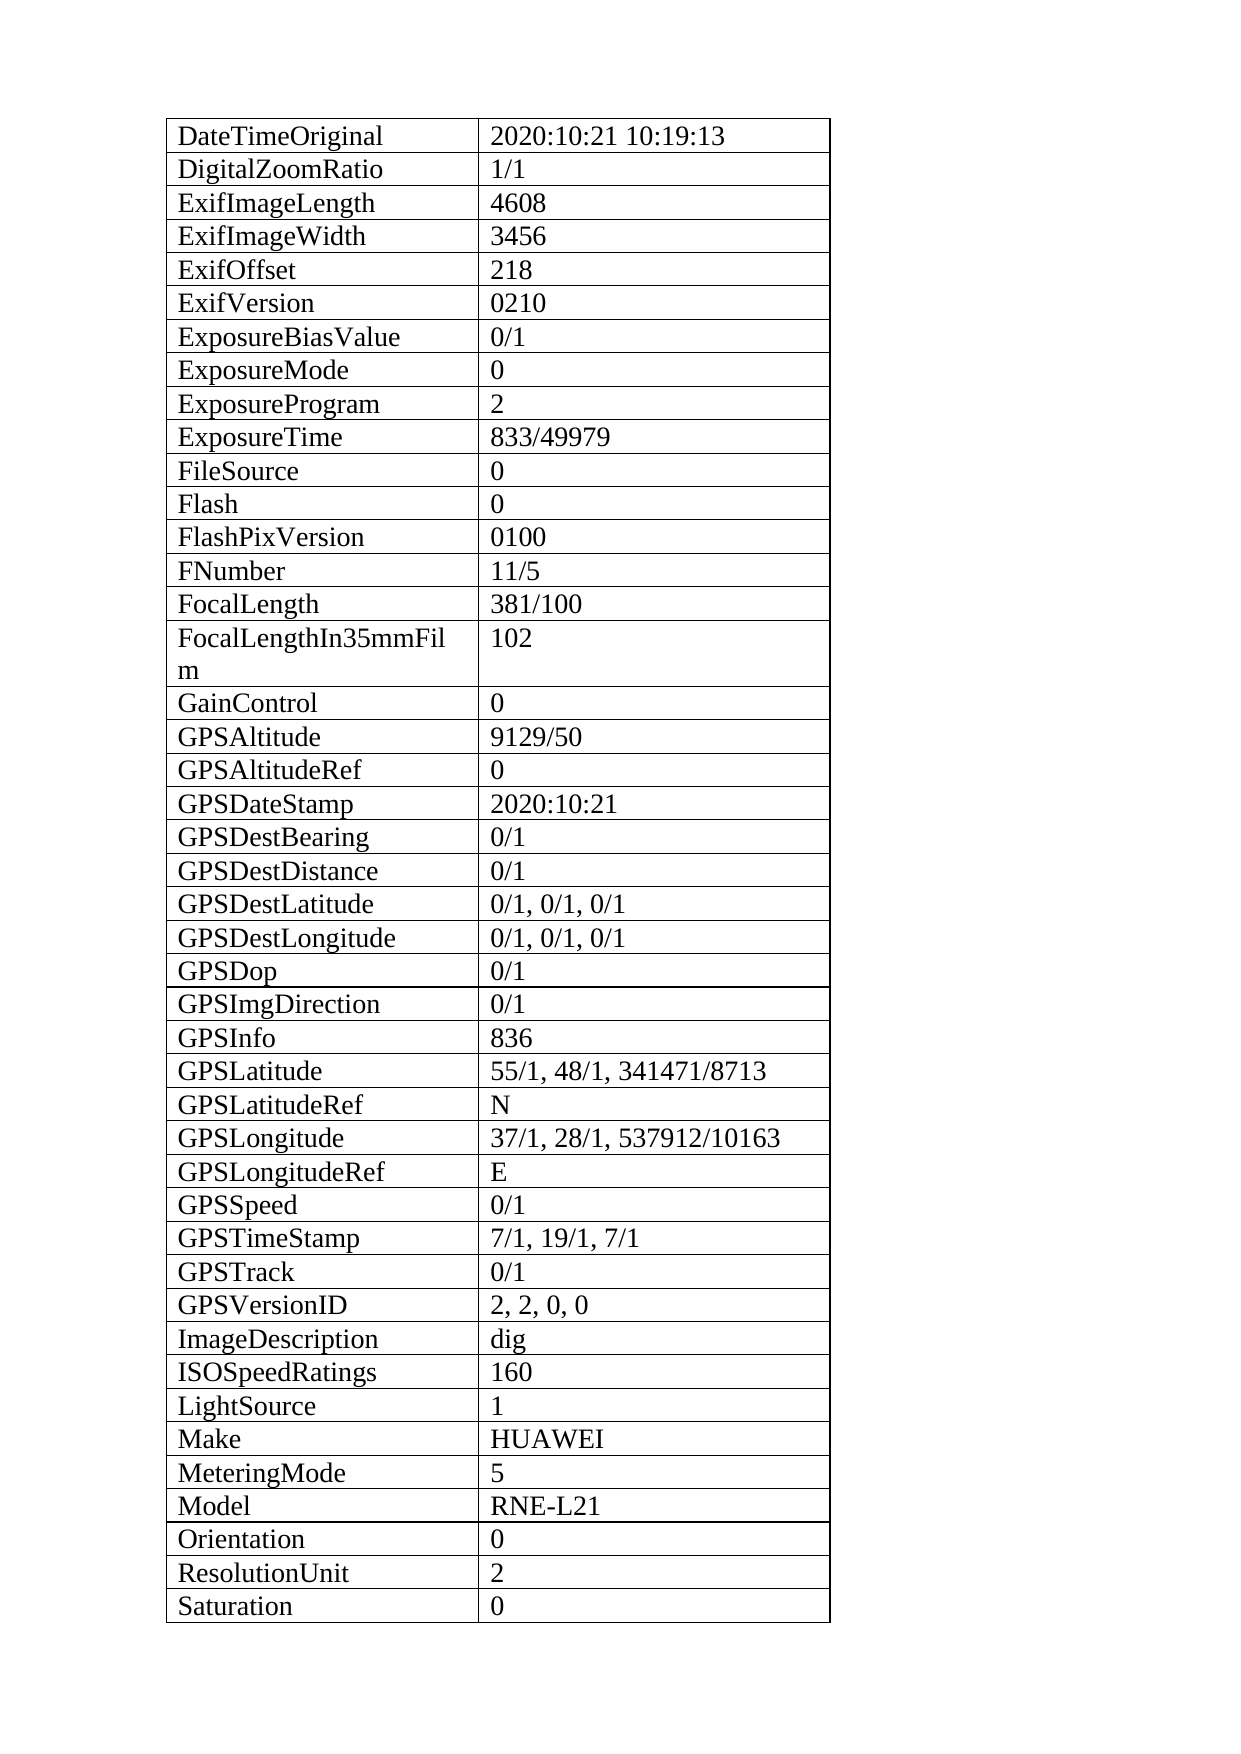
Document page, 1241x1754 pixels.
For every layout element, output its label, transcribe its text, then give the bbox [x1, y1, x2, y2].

table_cell 0/1 [479, 320, 829, 352]
table_cell ISOSpeedRatings [167, 1355, 478, 1388]
table_cell 2020:10:21 [479, 787, 829, 819]
table_cell GPSSpeed [167, 1188, 478, 1221]
table_cell 7/1, 19/1, 7/1 [479, 1222, 829, 1254]
table_cell FNumber [167, 554, 478, 586]
table_cell 9129/50 [479, 720, 829, 752]
table_cell 0/1, 0/1, 0/1 [479, 887, 829, 919]
table_cell Model [167, 1489, 478, 1521]
table_cell DateTimeOriginal [167, 119, 478, 152]
table_cell 37/1, 28/1, 537912/10163 [479, 1121, 829, 1154]
table_cell 0/1 [479, 820, 829, 853]
table_cell ExposureTime [167, 420, 478, 452]
table_cell 0 [479, 754, 829, 786]
table_cell 0 [479, 454, 829, 486]
table_cell 2020:10:21 10:19:13 [479, 119, 829, 152]
table_cell ExifImageLength [167, 186, 478, 218]
table_cell 11/5 [479, 554, 829, 586]
table_cell Flash [167, 487, 478, 519]
table_cell GPSDestLongitude [167, 921, 478, 953]
table_cell 833/49979 [479, 420, 829, 452]
table_cell GPSVersionID [167, 1289, 478, 1321]
table_cell ImageDescription [167, 1322, 478, 1354]
table_cell ExposureMode [167, 353, 478, 386]
table_cell 4608 [479, 186, 829, 218]
table_cell N [479, 1088, 829, 1120]
table_cell 0100 [479, 520, 829, 553]
table_cell ExifOffset [167, 253, 478, 285]
table_cell 0/1 [479, 1255, 829, 1287]
table_cell Orientation [167, 1523, 478, 1555]
table_cell GainControl [167, 687, 478, 719]
table_cell LightSource [167, 1389, 478, 1421]
table_cell GPSDestBearing [167, 820, 478, 853]
table_cell ExifImageWidth [167, 220, 478, 252]
table_cell GPSDateStamp [167, 787, 478, 819]
table_cell Saturation [167, 1589, 478, 1622]
table_cell GPSLatitudeRef [167, 1088, 478, 1120]
table_cell 3456 [479, 220, 829, 252]
table_cell FlashPixVersion [167, 520, 478, 553]
table_cell ExposureBiasValue [167, 320, 478, 352]
table_cell FocalLength [167, 587, 478, 620]
table_cell 0/1 [479, 1188, 829, 1221]
table_cell GPSAltitude [167, 720, 478, 752]
table_cell 0210 [479, 286, 829, 319]
table_cell 1/1 [479, 153, 829, 185]
table_cell GPSLongitudeRef [167, 1155, 478, 1187]
table_cell GPSDestDistance [167, 854, 478, 886]
table_cell 0/1 [479, 954, 829, 986]
table_cell FileSource [167, 454, 478, 486]
table_cell 381/100 [479, 587, 829, 620]
table_cell ResolutionUnit [167, 1556, 478, 1588]
table_cell MeteringMode [167, 1456, 478, 1488]
table_cell RNE-L21 [479, 1489, 829, 1521]
table_cell 160 [479, 1355, 829, 1388]
table_cell 0 [479, 1589, 829, 1622]
table_cell 2 [479, 1556, 829, 1588]
table_cell 0 [479, 1523, 829, 1555]
table_cell 2, 2, 0, 0 [479, 1289, 829, 1321]
table_cell 2 [479, 387, 829, 419]
table_cell 102 [479, 621, 829, 686]
table_cell dig [479, 1322, 829, 1354]
table_cell 836 [479, 1021, 829, 1053]
table_cell ExifVersion [167, 286, 478, 319]
table_cell 55/1, 48/1, 341471/8713 [479, 1054, 829, 1087]
table_cell GPSAltitudeRef [167, 754, 478, 786]
table_cell E [479, 1155, 829, 1187]
table_cell 0 [479, 487, 829, 519]
table_cell GPSLatitude [167, 1054, 478, 1087]
table_cell 0/1 [479, 988, 829, 1020]
table_cell GPSLongitude [167, 1121, 478, 1154]
table_cell 0/1, 0/1, 0/1 [479, 921, 829, 953]
table_cell FocalLengthIn35mmFilm [167, 621, 478, 686]
table_cell GPSImgDirection [167, 988, 478, 1020]
table_cell 218 [479, 253, 829, 285]
table_cell 1 [479, 1389, 829, 1421]
table_cell GPSDestLatitude [167, 887, 478, 919]
table_cell Make [167, 1422, 478, 1454]
table_cell GPSTrack [167, 1255, 478, 1287]
table_cell GPSDop [167, 954, 478, 986]
table_cell DigitalZoomRatio [167, 153, 478, 185]
table_cell GPSInfo [167, 1021, 478, 1053]
table_cell 0 [479, 687, 829, 719]
table_cell GPSTimeStamp [167, 1222, 478, 1254]
table_cell 0 [479, 353, 829, 386]
table_cell HUAWEI [479, 1422, 829, 1454]
table_cell 5 [479, 1456, 829, 1488]
table_cell 0/1 [479, 854, 829, 886]
table_cell ExposureProgram [167, 387, 478, 419]
